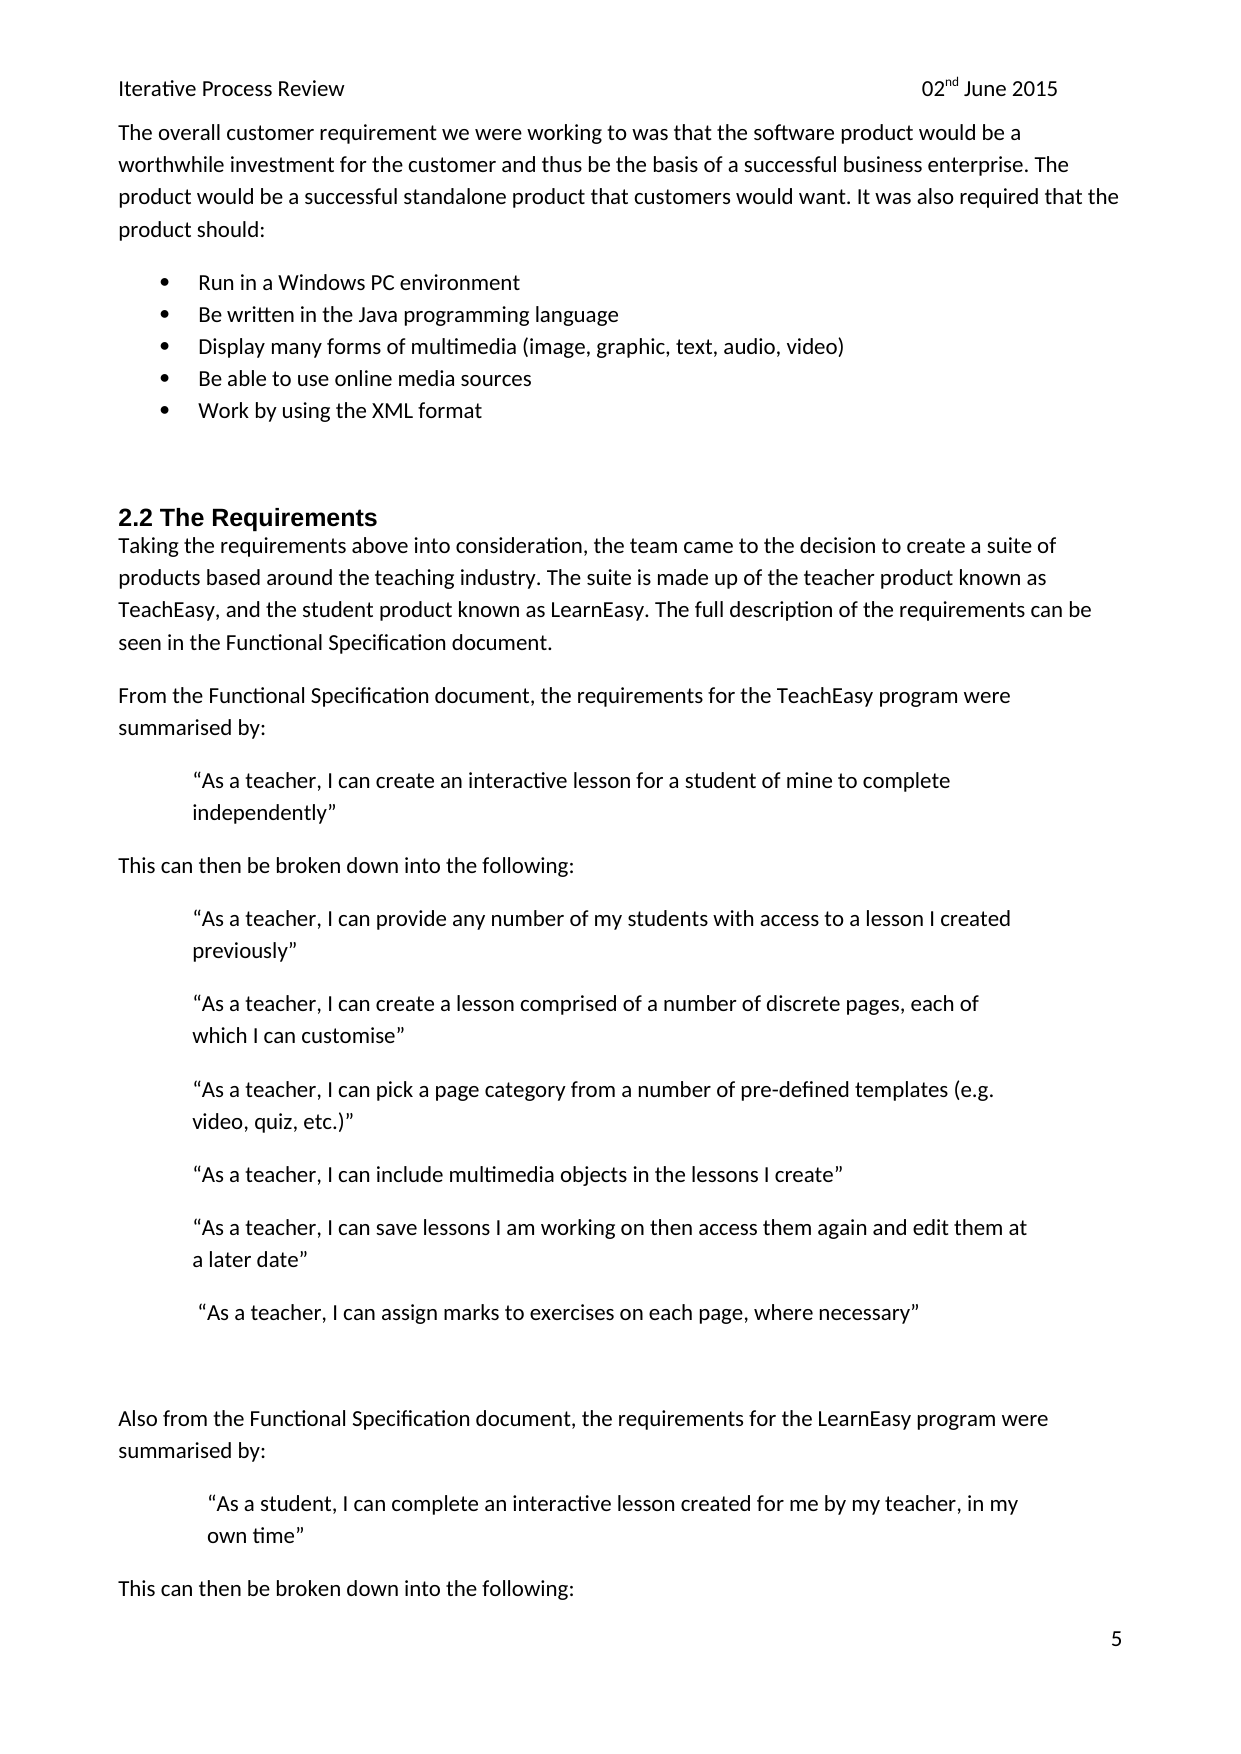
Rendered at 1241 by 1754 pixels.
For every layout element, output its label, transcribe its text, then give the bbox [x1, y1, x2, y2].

text “As a teacher, I can assign marks to exercises on each page, where necessary” [192, 1298, 1034, 1326]
text Taking the requirements above into consideration, the team came to the decision to create a suite of products based around the teaching industry. The suite is made up of the teacher product known as TeachEasy, and the student product known as LearnEasy. The full description of the requirements can be seen in the Functional Specification document. [118, 531, 1122, 656]
list Display many forms of multimedia (image, graphic, text, audio, video) [161, 332, 1122, 360]
text “As a teacher, I can create a lesson comprised of a number of discrete pages, each of which I can customise” [192, 989, 1034, 1050]
text “As a teacher, I can provide any number of my students with access to a lesson I created previously” [192, 904, 1034, 964]
text From the Functional Specification document, the requirements for the TeachEasy program were summarised by: [118, 681, 1122, 741]
text “As a teacher, I can create an interactive lesson for a student of mine to complete independently” [192, 766, 1034, 826]
subtitle 2.2 The Requirements [118, 502, 1122, 531]
text “As a teacher, I can pick a page category from a number of pre-defined templates (e.g. video, quiz, etc.)” [192, 1075, 1034, 1135]
text The overall customer requirement we were working to was that the software product would be a worthwhile investment for the customer and thus be the basis of a successful business enterprise. The product would be a successful standalone product that customers would want. It was also required that the product should: [118, 118, 1122, 243]
text Also from the Functional Specification document, the requirements for the LearnEasy program were summarised by: [118, 1404, 1122, 1464]
list Be able to use online media sources [161, 364, 1122, 392]
text This can then be broken down into the following: [118, 1574, 1034, 1603]
list Work by using the XML format [161, 396, 1122, 424]
text This can then be broken down into the following: [118, 851, 1034, 879]
text “As a teacher, I can include multimedia objects in the lessons I create” [192, 1160, 1034, 1188]
list Run in a Windows PC environment [161, 268, 1122, 296]
text “As a student, I can complete an interactive lesson created for me by my teacher, in my own time” [207, 1489, 1034, 1549]
list Be written in the Java programming language [161, 300, 1122, 328]
text “As a teacher, I can save lessons I am working on then access them again and edit them at a later date” [192, 1213, 1034, 1273]
